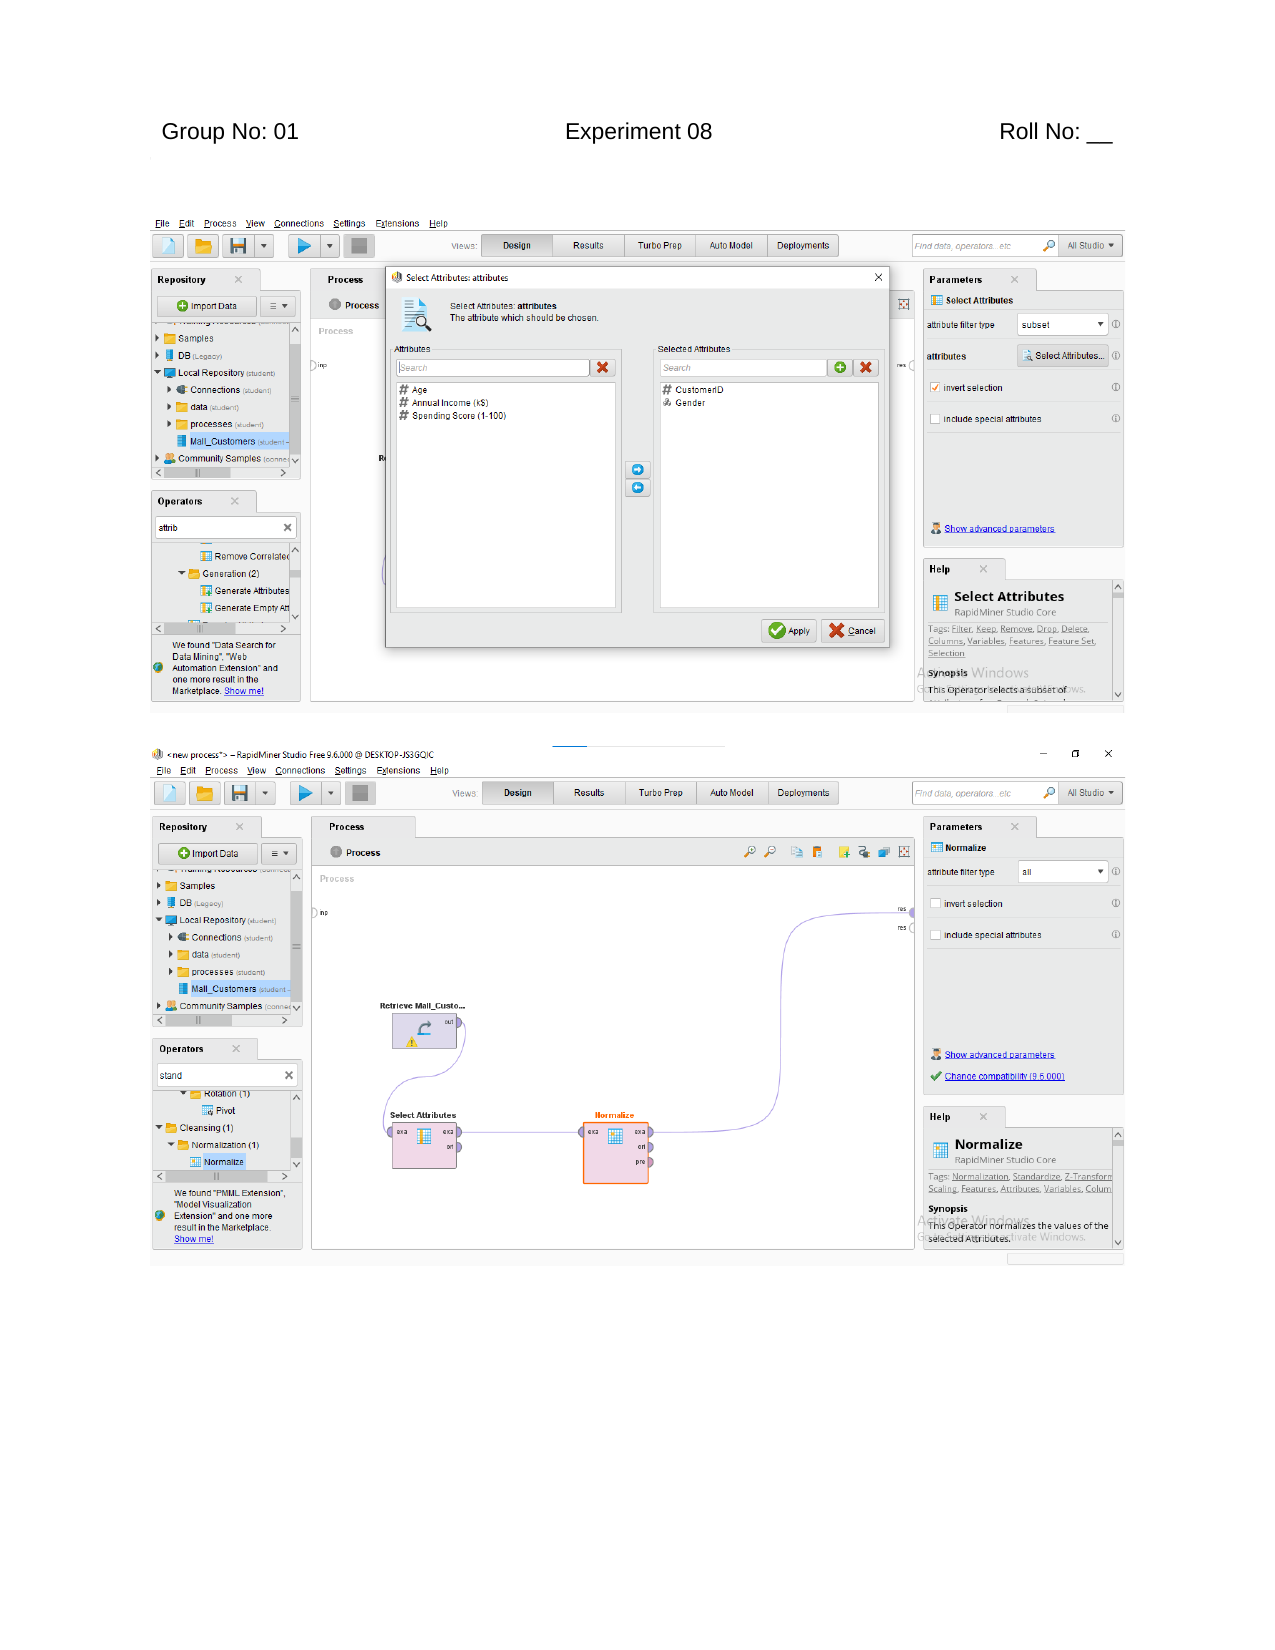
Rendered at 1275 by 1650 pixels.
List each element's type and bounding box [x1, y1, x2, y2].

picture [150, 746, 1125, 1266]
picture [150, 217, 1125, 713]
